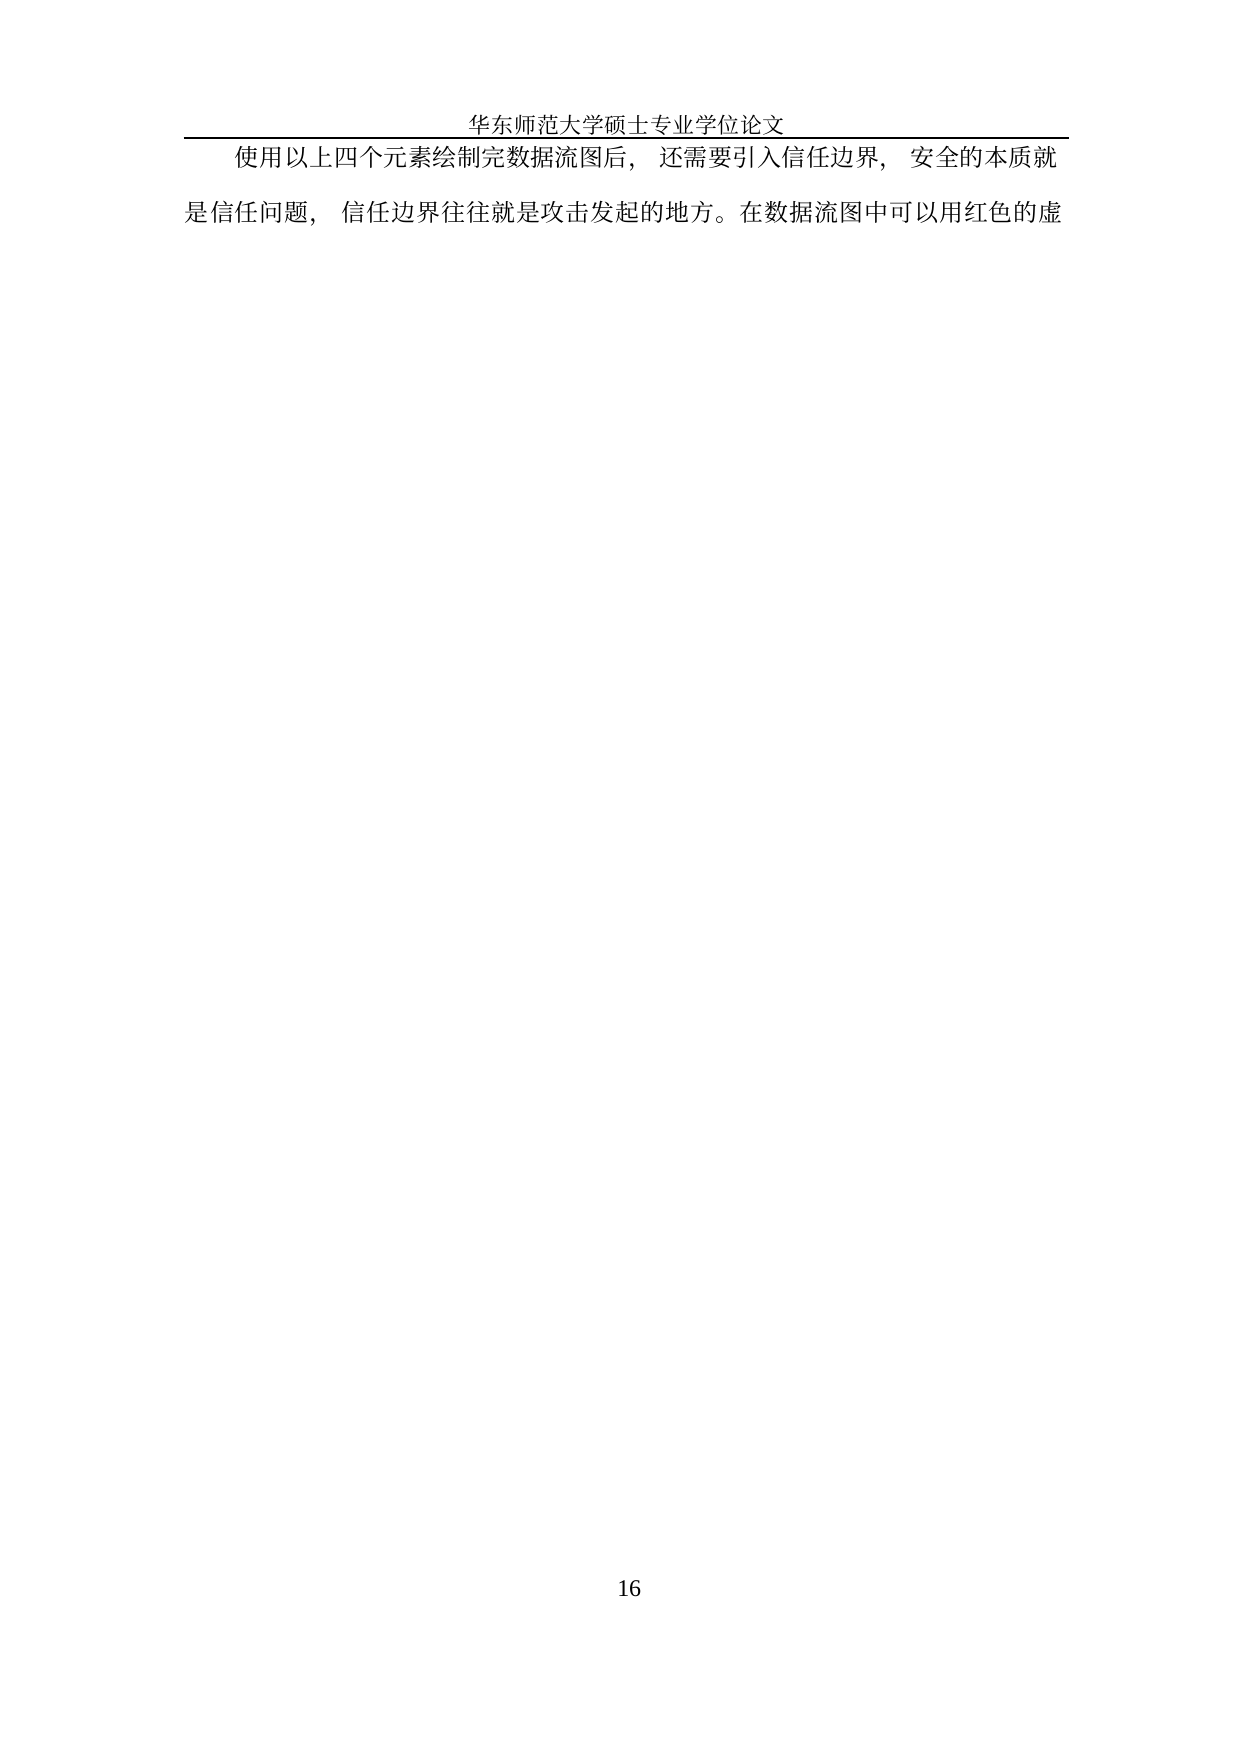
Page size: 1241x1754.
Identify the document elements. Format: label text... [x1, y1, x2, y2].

text 使用以上四个元素绘制完数据流图后， 还需要引入信任边界， 安全的本质就 是信任问题， 信任边界往往就是攻击发起的地方。在数据流图中可以用红色的虚 [184, 139, 1069, 228]
